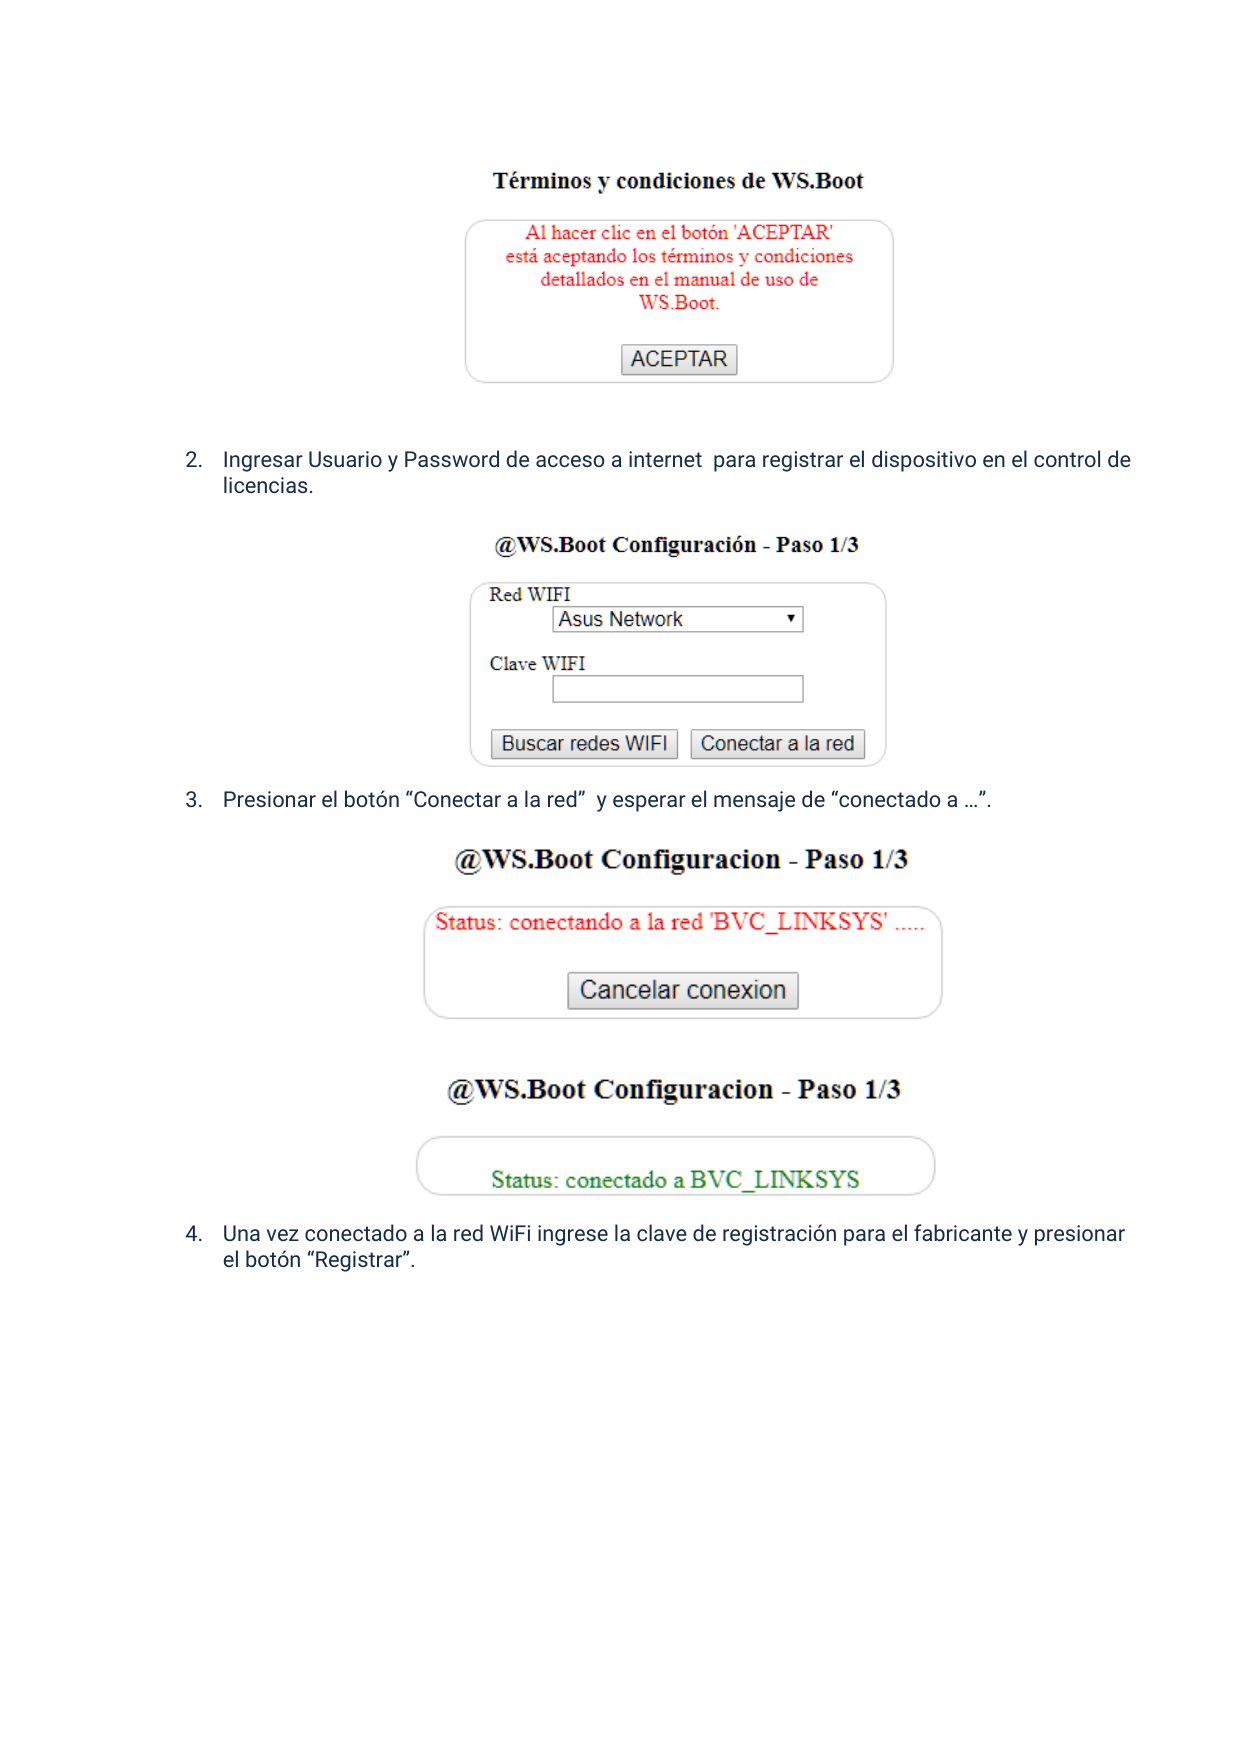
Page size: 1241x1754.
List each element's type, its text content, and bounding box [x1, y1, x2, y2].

picture [407, 1058, 953, 1221]
picture [443, 147, 916, 404]
list Presionar el botón “Conectar a la red” y esperar el mensaje de “conectado a …”. [185, 787, 1137, 812]
list Ingresar Usuario y Password de acceso a internet para registrar el dispositivo en el control de licencias. [185, 447, 1137, 499]
picture [394, 831, 965, 1040]
list Una vez conectado a la red WiFi ingrese la clave de registración para el fabricante y presionar el botón “Registrar”. [185, 1221, 1137, 1272]
picture [456, 517, 903, 787]
